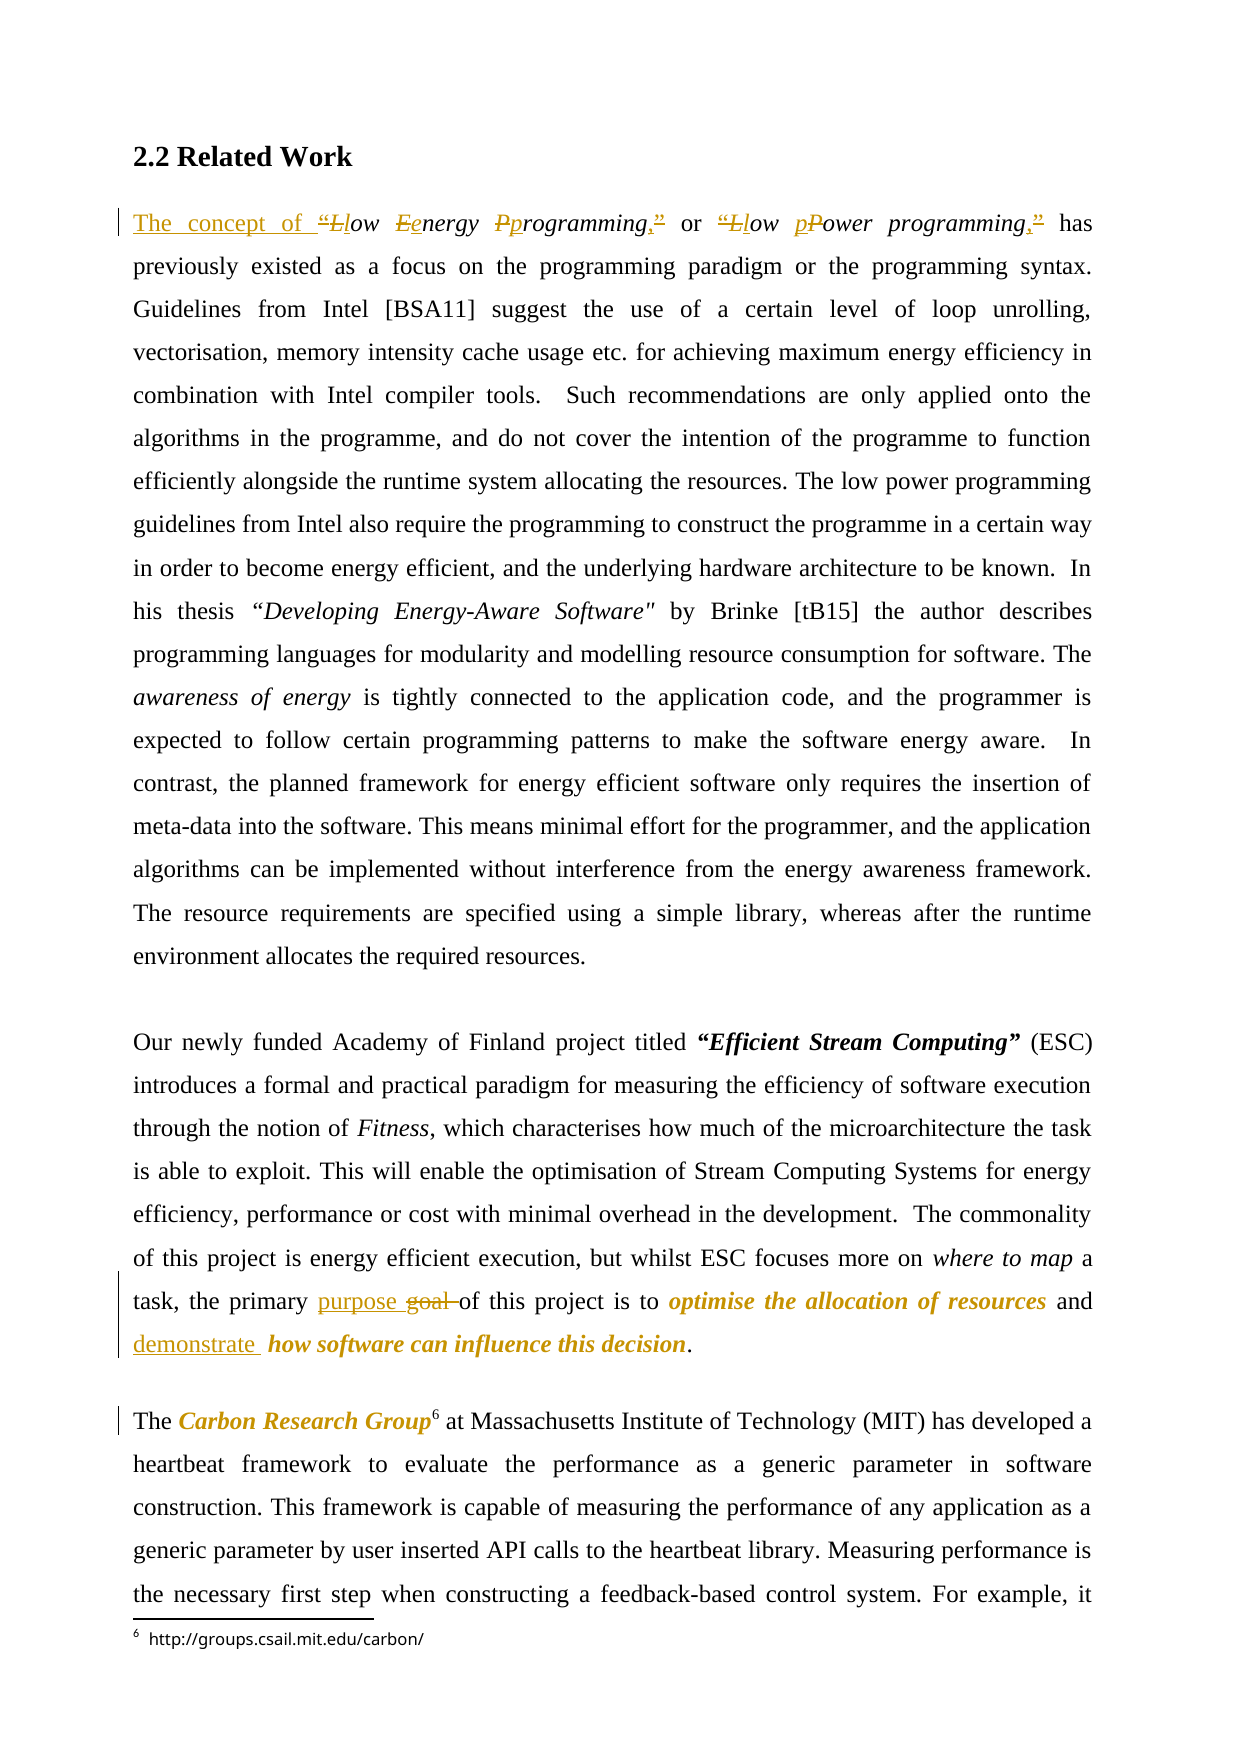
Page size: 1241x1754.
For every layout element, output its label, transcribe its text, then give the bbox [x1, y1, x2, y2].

text ow nergy rogramming or ow ower programming has previously existed as a focus on the programming paradigm or the programming syntax. Guidelines from Intel [BSA11] suggest the use of a certain level of loop unrolling, vectorisation, memory intensity cache usage etc. for achieving maximum energy efficiency in combination with Intel compiler tools. Such recommendations are only applied onto the algorithms in the programme, and do not cover the intention of the programme to function efficiently alongside the runtime system allocating the resources. The low power programming guidelines from Intel also require the programming to construct the programme in a certain way in order to become energy efficient, and the underlying hardware architecture to be known. In his thesis “Developing Energy-Aware Software" by Brinke [tB15] the author describes programming languages for modularity and modelling resource consumption for software. The awareness of energy is tightly connected to the application code, and the programmer is expected to follow certain programming patterns to make the software energy aware. In contrast, the planned framework for energy efficient software only requires the insertion of meta-data into the software. This means minimal effort for the programmer, and the application algorithms can be implemented without interference from the energy awareness framework. The resource requirements are specified using a simple library, whereas after the runtime environment allocates the required resources. [133, 208, 1093, 969]
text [133, 1406, 1093, 1607]
text 2.2 Related Work [133, 139, 1093, 173]
text Our newly funded Academy of Finland project titled “Efficient Stream Computing” (ESC) introduces a formal and practical paradigm for measuring the efficiency of software execution through the notion of Fitness, which characterises how much of the microarchitecture the task is able to exploit. This will enable the optimisation of Stream Computing Systems for energy efficiency, performance or cost with minimal overhead in the development. The commonality of this project is energy efficient execution, but whilst ESC focuses more on where to map a task, the primary of this project is to optimise the allocation of resources and how software can influence this decision. [133, 1027, 1093, 1358]
